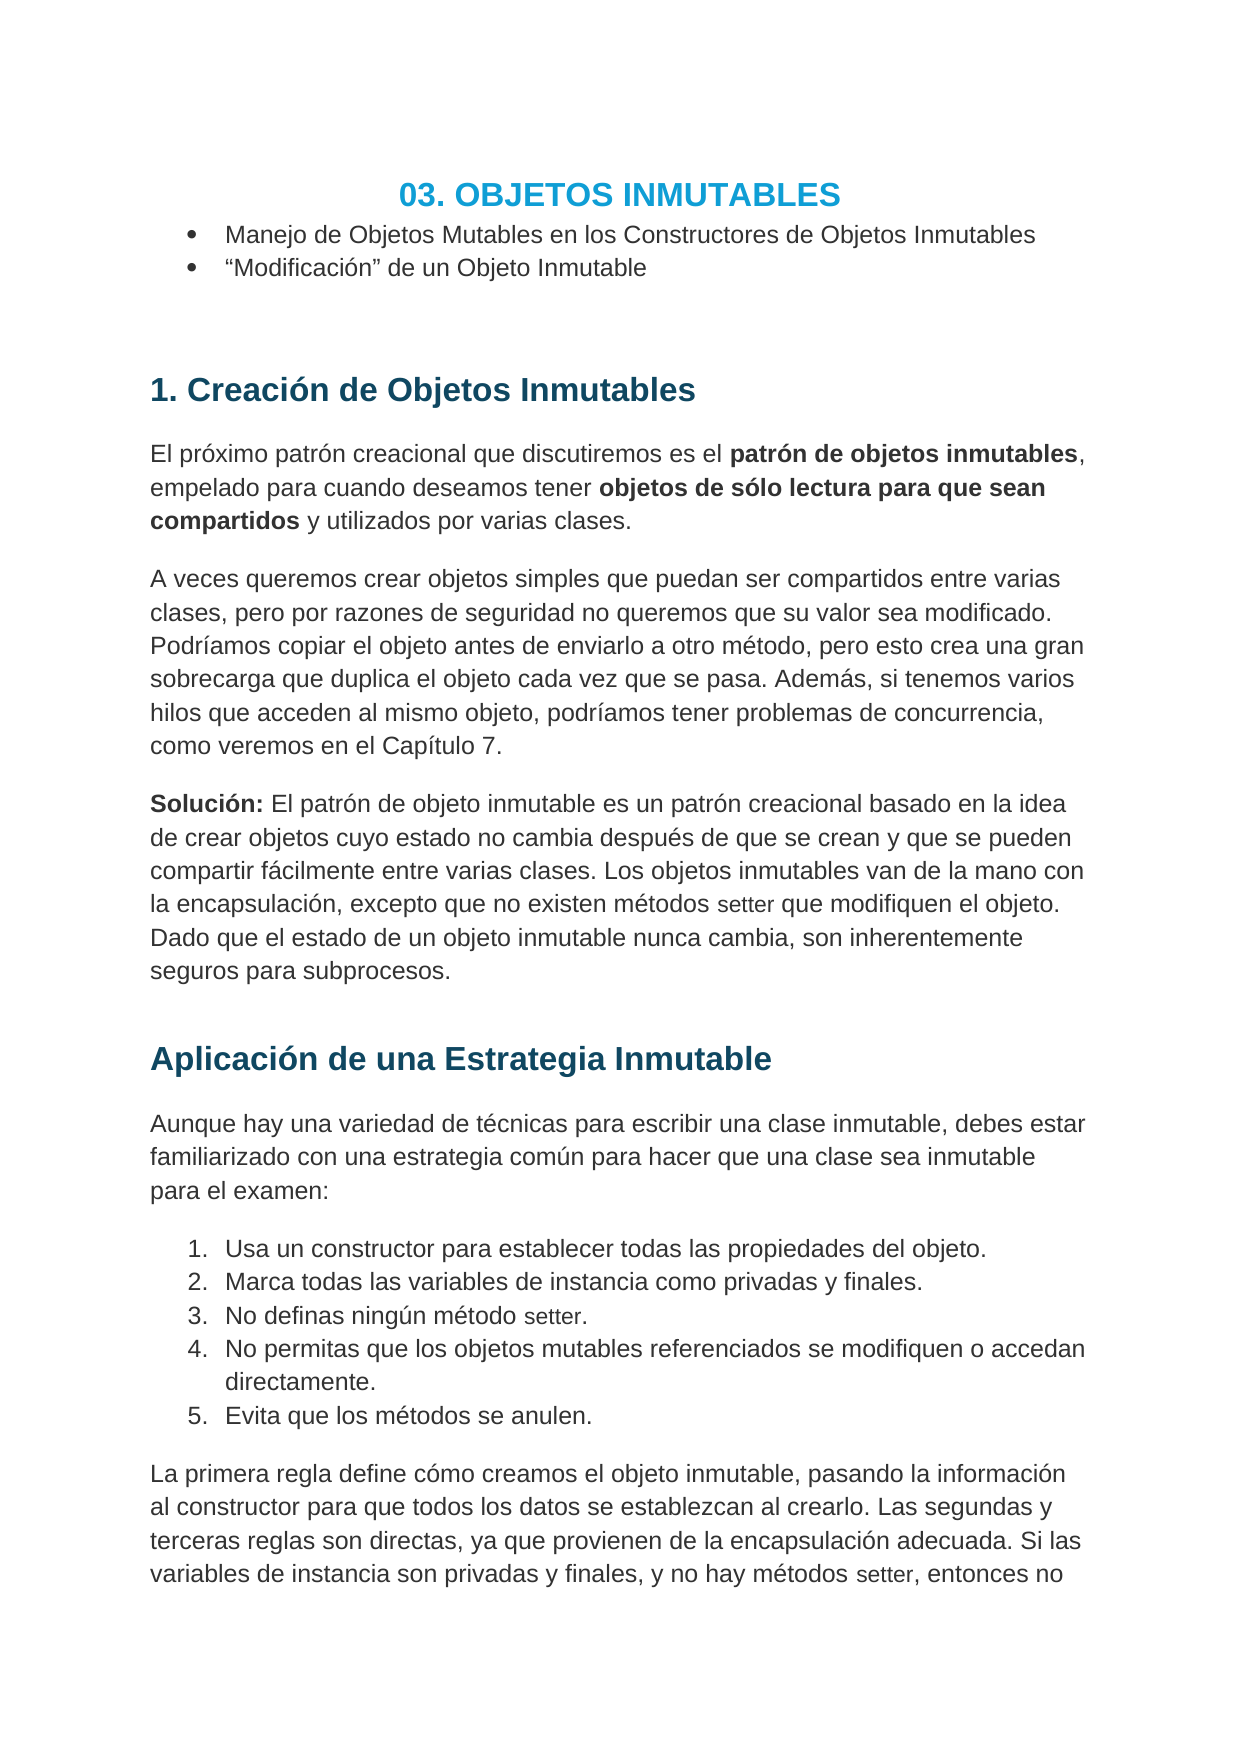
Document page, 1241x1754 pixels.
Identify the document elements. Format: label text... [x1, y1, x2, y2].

text Aunque hay una variedad de técnicas para escribir una clase inmutable, debes estar familiarizado con una estrategia común para hacer que una clase sea inmutable para el examen: [150, 1109, 1090, 1204]
list Evita que los métodos se anulen. [187, 1401, 1090, 1429]
list Usa un constructor para establecer todas las propiedades del objeto. [187, 1234, 1090, 1263]
subtitle Aplicación de una Estrategia Inmutable [150, 1039, 1090, 1078]
text A veces queremos crear objetos simples que puedan ser compartidos entre varias clases, pero por razones de seguridad no queremos que su valor sea modificado. Podríamos copiar el objeto antes de enviarlo a otro método, pero esto crea una gran sobrecarga que duplica el objeto cada vez que se pasa. Además, si tenemos varios hilos que acceden al mismo objeto, podríamos tener problemas de concurrencia, como veremos en el Capítulo 7. [150, 564, 1090, 760]
subtitle 1. Creación de Objetos Inmutables [150, 370, 1090, 408]
list No permitas que los objetos mutables referenciados se modifiquen o accedan directamente. [187, 1334, 1090, 1396]
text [150, 1459, 1090, 1588]
list Manejo de Objetos Mutables en los Constructores de Objetos Inmutables [187, 219, 1090, 248]
subtitle 03. OBJETOS INMUTABLES [150, 175, 1090, 213]
text Solución: El patrón de objeto inmutable es un patrón creacional basado en la idea de crear objetos cuyo estado no cambia después de que se crean y que se pueden compartir fácilmente entre varias clases. Los objetos inmutables van de la mano con la encapsulación, excepto que no existen métodos setter que modifiquen el objeto. Dado que el estado de un objeto inmutable nunca cambia, son inherentemente seguros para subprocesos. [150, 789, 1090, 985]
list No definas ningún método setter. [187, 1301, 1090, 1329]
text El próximo patrón creacional que discutiremos es el patrón de objetos inmutables, empelado para cuando deseamos tener objetos de sólo lectura para que sean compartidos y utilizados por varias clases. [150, 439, 1090, 535]
list “Modificación” de un Objeto Inmutable [187, 253, 1090, 282]
list Marca todas las variables de instancia como privadas y finales. [187, 1267, 1090, 1296]
